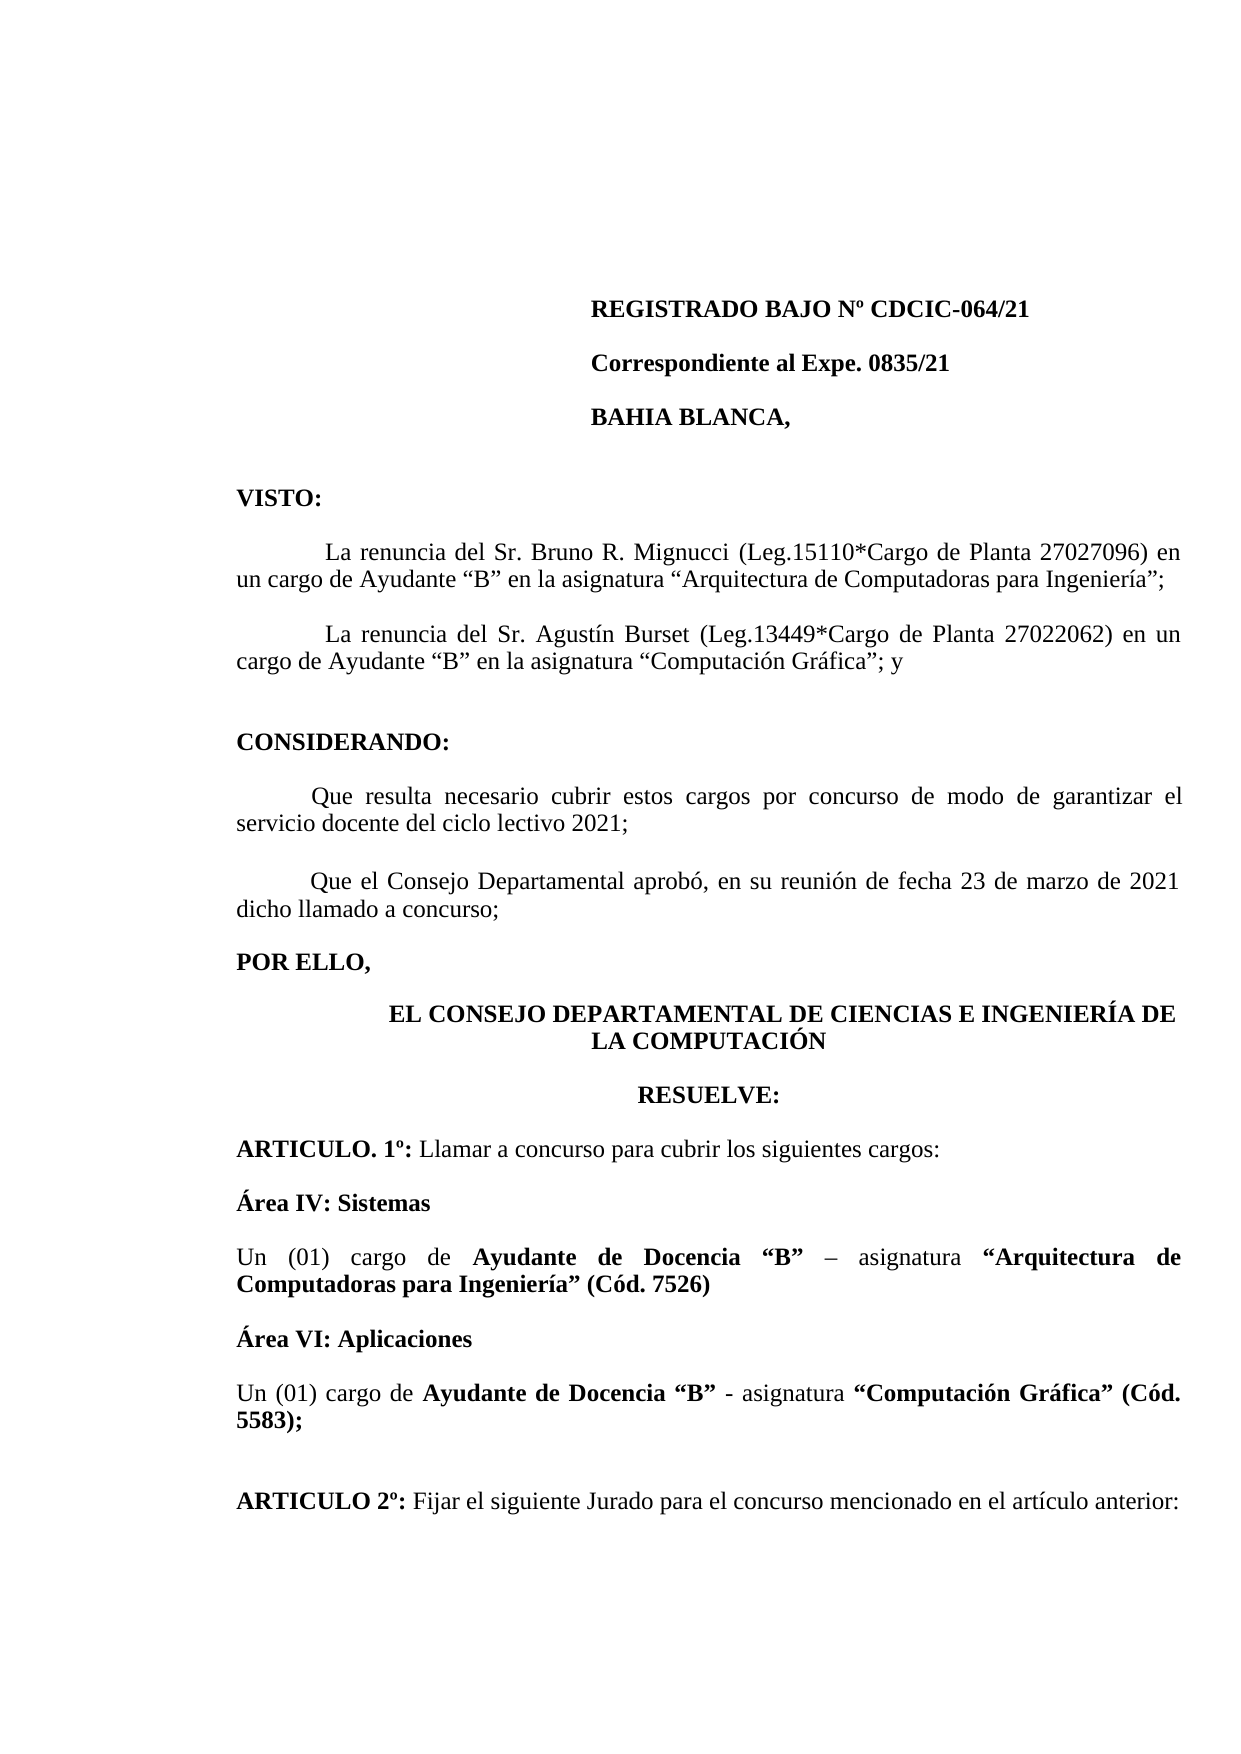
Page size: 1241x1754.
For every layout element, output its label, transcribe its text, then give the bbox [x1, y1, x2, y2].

subtitle REGISTRADO BAJO Nº CDCIC-064/21 [236, 295, 1181, 322]
text Que resulta necesario cubrir estos cargos por concurso de modo de garantizar el servicio docente del ciclo lectivo 2021; [236, 783, 1184, 837]
text Correspondiente al Expe. 0835/21 [236, 349, 1181, 377]
text ARTICULO. 1º: Llamar a concurso para cubrir los siguientes cargos: [236, 1136, 1181, 1163]
text ARTICULO 2º: Fijar el siguiente Jurado para el concurso mencionado en el artículo anterior: [236, 1488, 1181, 1515]
text VISTO: [236, 485, 1181, 512]
text La renuncia del Sr. Agustín Burset (Leg.13449*Cargo de Planta 27022062) en un cargo de Ayudante “B” en la asignatura “Computación Gráfica”; y [236, 620, 1181, 674]
text EL CONSEJO DEPARTAMENTAL DE CIENCIAS E INGENIERÍA DE LA COMPUTACIÓN [236, 1000, 1181, 1054]
text Área IV: Sistemas [236, 1190, 1181, 1217]
text La renuncia del Sr. Bruno R. Mignucci (Leg.15110*Cargo de Planta 27027096) en un cargo de Ayudante “B” en la asignatura “Arquitectura de Computadoras para Ingeniería”; [236, 539, 1181, 593]
text Un (01) cargo de Ayudante de Docencia “B” - asignatura “Computación Gráfica” (Cód. 5583); [236, 1379, 1181, 1434]
text Un (01) cargo de Ayudante de Docencia “B” – asignatura “Arquitectura de Computadoras para Ingeniería” (Cód. 7526) [236, 1244, 1181, 1298]
text Área VI: Aplicaciones [236, 1325, 1181, 1352]
text CONSIDERANDO: [236, 729, 1184, 756]
subtitle POR ELLO, [236, 948, 1181, 975]
subtitle RESUELVE: [236, 1082, 1181, 1109]
text Que el Consejo Departamental aprobó, en su reunión de fecha 23 de marzo de 2021 dicho llamado a concurso; [236, 866, 1181, 923]
text BAHIA BLANCA, [236, 404, 1181, 431]
